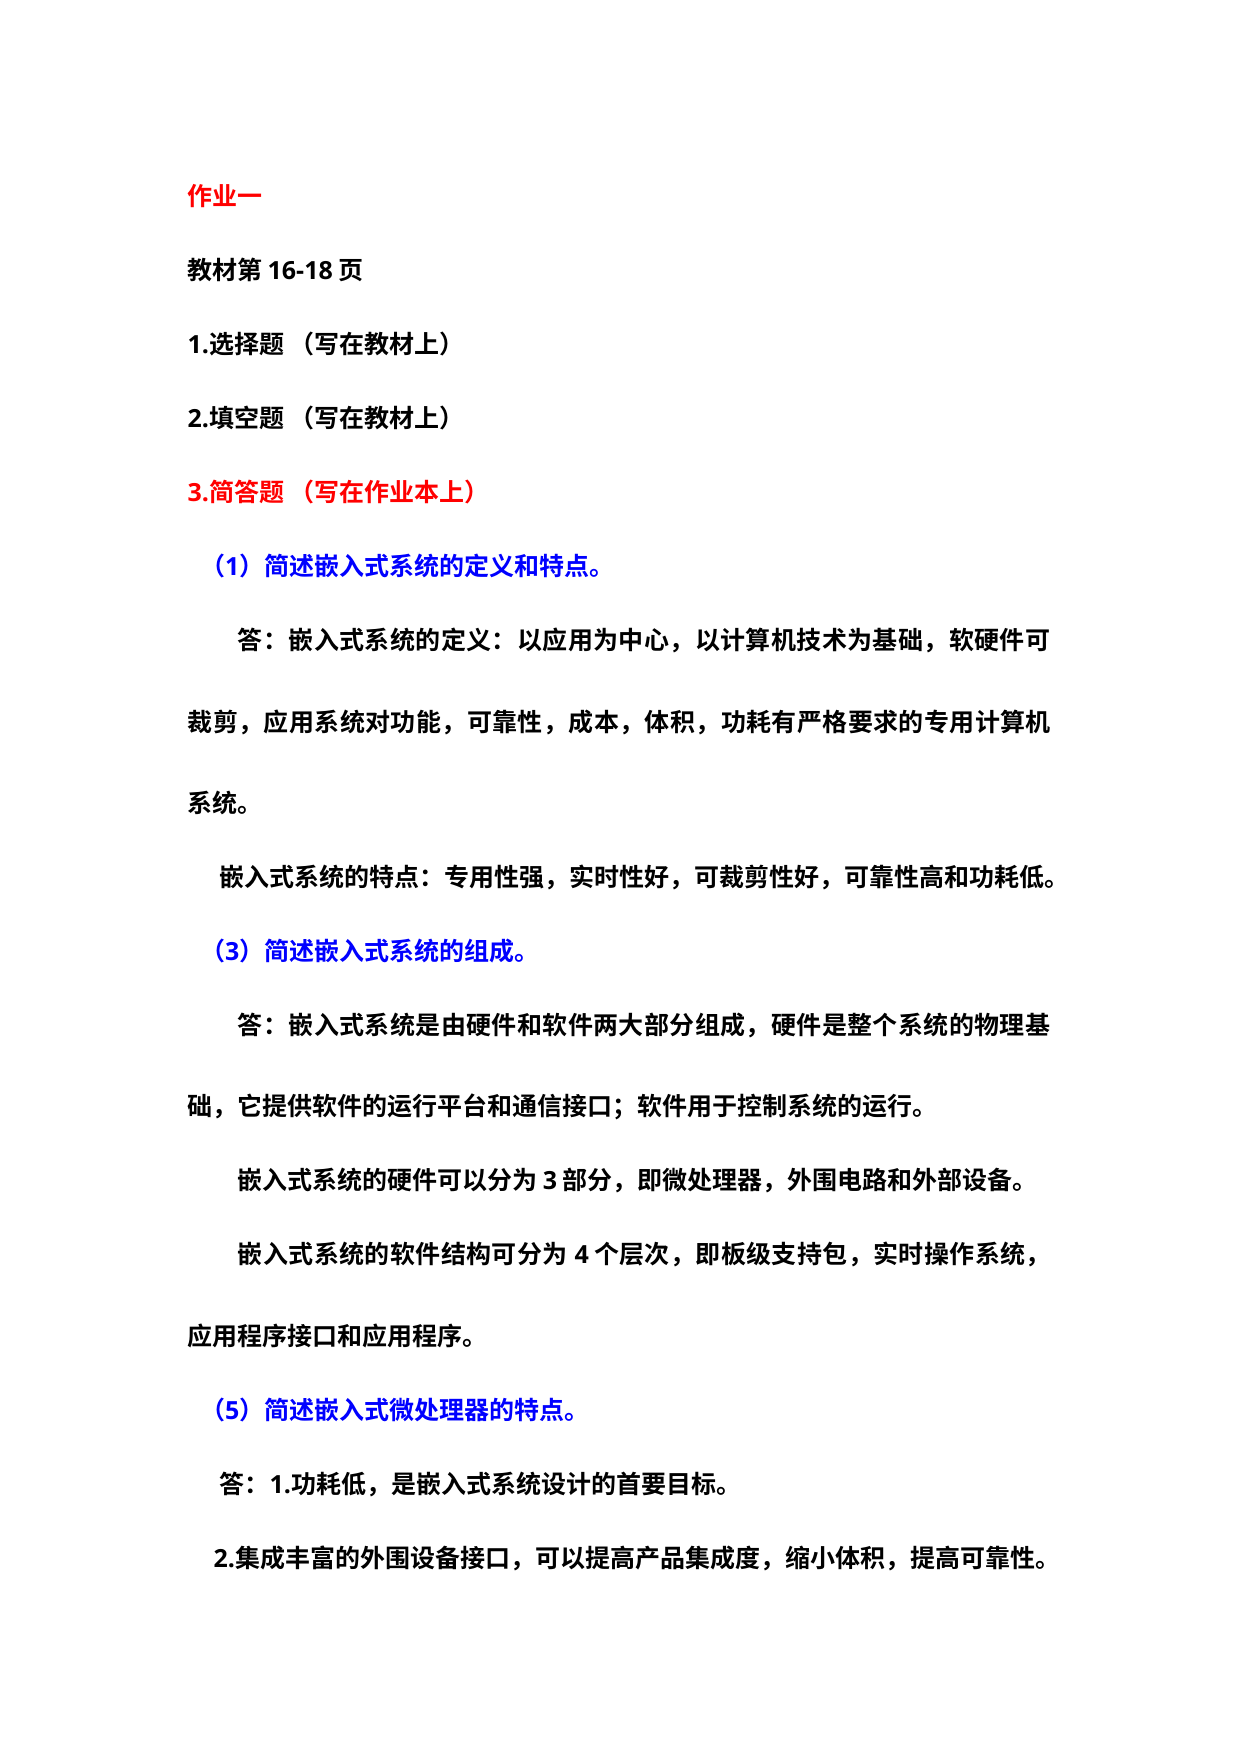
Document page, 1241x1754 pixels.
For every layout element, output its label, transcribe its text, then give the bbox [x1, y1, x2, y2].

text 嵌入式系统的软件结构可分为4个层次，即板级支持包，实时操作系统，应用程序接口和应用程序。 [187, 1220, 1053, 1367]
text 答：嵌入式系统是由硬件和软件两大部分组成，硬件是整个系统的物理基础，它提供软件的运行平台和通信接口；软件用于控制系统的运行。 [187, 991, 1053, 1137]
text 3.简答题 （写在作业本上） [187, 458, 1053, 523]
text 嵌入式系统的硬件可以分为3部分，即微处理器，外围电路和外部设备。 [187, 1146, 1053, 1211]
text 答：嵌入式系统的定义：以应用为中心，以计算机技术为基础，软硬件可裁剪，应用系统对功能，可靠性，成本，体积，功耗有严格要求的专用计算机系统。 [187, 606, 1053, 834]
text （5）简述嵌入式微处理器的特点。 [187, 1376, 1053, 1441]
text 2.填空题 （写在教材上） [187, 384, 1053, 449]
text 1.选择题 （写在教材上） [187, 310, 1053, 375]
text 作业一 [187, 162, 1053, 227]
text （1）简述嵌入式系统的定义和特点。 [187, 532, 1053, 597]
text 答：1.功耗低，是嵌入式系统设计的首要目标。 [187, 1450, 1053, 1515]
text 嵌入式系统的特点：专用性强，实时性好，可裁剪性好，可靠性高和功耗低。 [187, 843, 1053, 908]
text 教材第16-18页 [187, 236, 1053, 301]
text 2.集成丰富的外围设备接口，可以提高产品集成度，缩小体积，提高可靠性。 [187, 1524, 1053, 1589]
text （3）简述嵌入式系统的组成。 [187, 917, 1053, 982]
